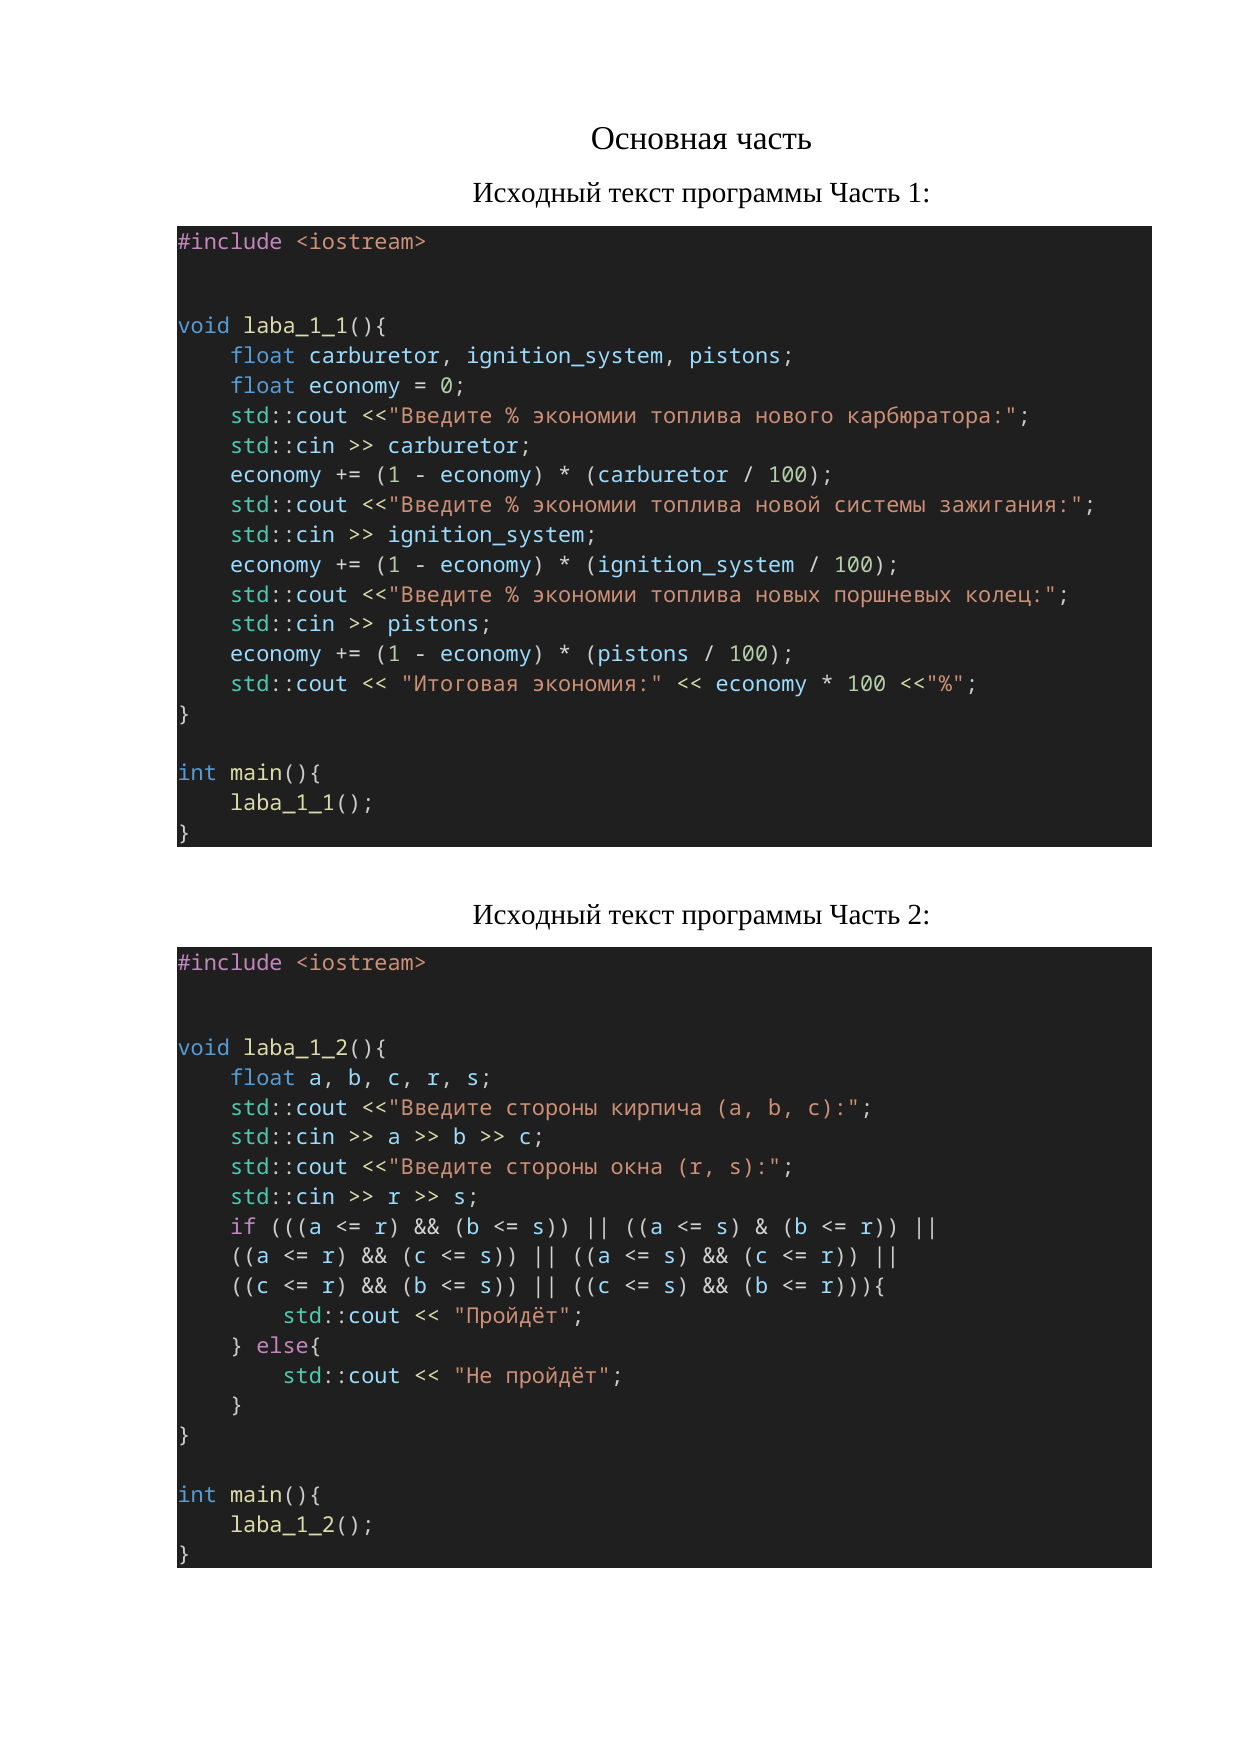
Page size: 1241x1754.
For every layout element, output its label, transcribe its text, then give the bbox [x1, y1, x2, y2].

text std::cout <<"Введите % экономии топлива новых поршневых колец:"; [177, 579, 1152, 608]
text void laba_1_1(){ [177, 311, 1152, 340]
text ((c <= r) && (b <= s)) || ((c <= s) && (b <= r))){ [177, 1270, 1152, 1300]
text std::cin >> carburetor; [177, 430, 1152, 459]
text } [177, 1389, 1152, 1419]
text laba_1_1(); [177, 787, 1152, 817]
text #include <iostream> [177, 226, 1152, 256]
text std::cout <<"Введите стороны кирпича (a, b, c):"; [177, 1092, 1152, 1121]
text ((a <= r) && (c <= s)) || ((a <= s) && (c <= r)) || [177, 1241, 1152, 1270]
text std::cin >> ignition_system; [177, 519, 1152, 549]
text economy += (1 - economy) * (ignition_system / 100); [177, 549, 1152, 579]
text } [177, 817, 1152, 847]
text std::cout << "Пройдёт"; [177, 1300, 1152, 1330]
text } [177, 1419, 1152, 1449]
text if (((a <= r) && (b <= s)) || ((a <= s) & (b <= r)) || [177, 1211, 1152, 1241]
text } [177, 698, 1152, 728]
text std::cin >> r >> s; [177, 1181, 1152, 1211]
text std::cout <<"Введите % экономии топлива нового карбюратора:"; [177, 400, 1152, 430]
text float carburetor, ignition_system, pistons; [177, 340, 1152, 370]
text int main(){ [177, 1479, 1152, 1509]
text economy += (1 - economy) * (carburetor / 100); [177, 459, 1152, 489]
text float economy = 0; [177, 370, 1152, 400]
text #include <iostream> [177, 947, 1152, 977]
text std::cout << "Не пройдёт"; [177, 1360, 1152, 1389]
text } [177, 1538, 1152, 1568]
text Исходный текст программы Часть 2: [177, 897, 1152, 931]
text std::cout << "Итоговая экономия:" << economy * 100 <<"%"; [177, 668, 1152, 698]
text float a, b, c, r, s; [177, 1062, 1152, 1092]
text std::cout <<"Введите стороны окна (r, s):"; [177, 1151, 1152, 1181]
text Основная часть [177, 118, 1152, 156]
text std::cin >> pistons; [177, 608, 1152, 638]
text std::cin >> a >> b >> c; [177, 1121, 1152, 1151]
text economy += (1 - economy) * (pistons / 100); [177, 638, 1152, 668]
text } else{ [177, 1330, 1152, 1360]
text laba_1_2(); [177, 1509, 1152, 1538]
text std::cout <<"Введите % экономии топлива новой системы зажигания:"; [177, 489, 1152, 519]
text void laba_1_2(){ [177, 1032, 1152, 1062]
text Исходный текст программы Часть 1: [177, 176, 1152, 209]
text int main(){ [177, 757, 1152, 787]
